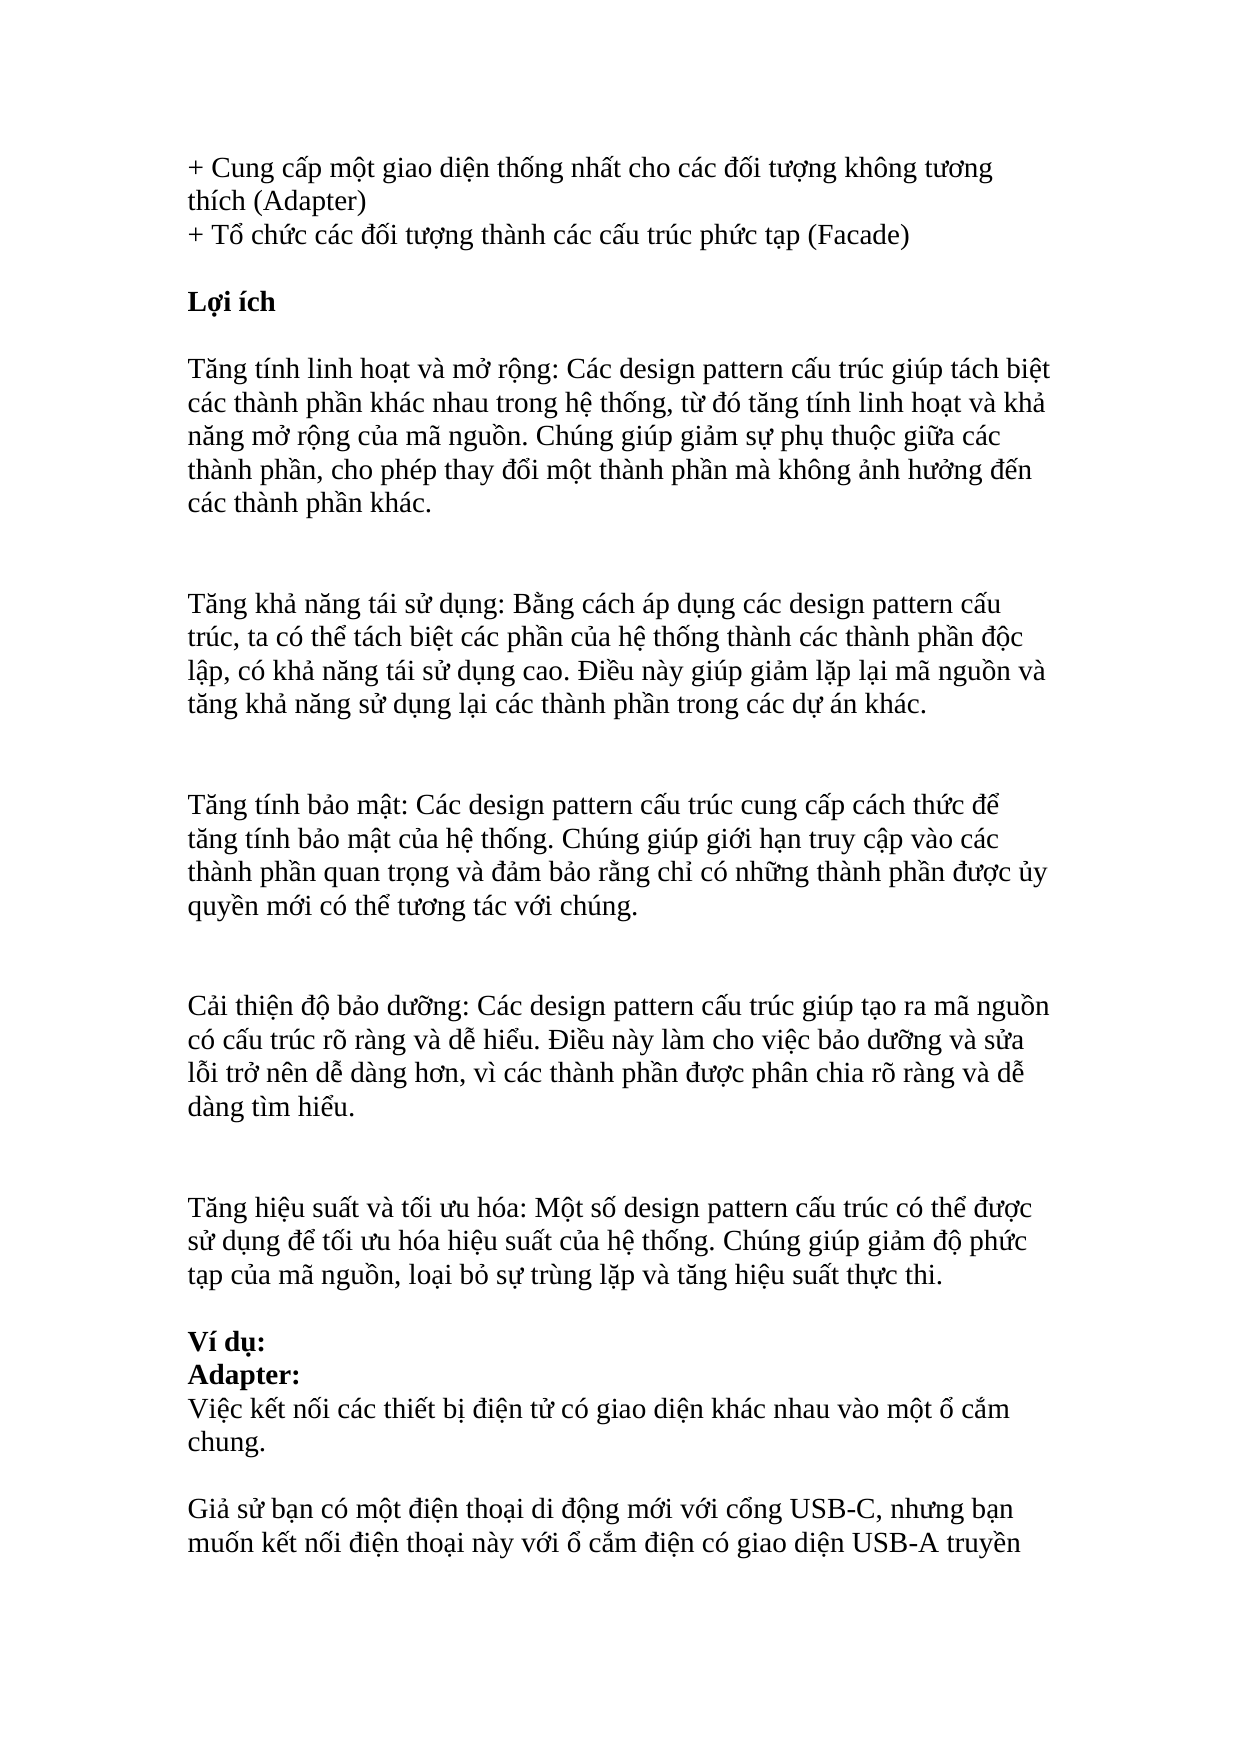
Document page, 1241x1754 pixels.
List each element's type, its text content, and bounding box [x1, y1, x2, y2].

text Tăng khả năng tái sử dụng: Bằng cách áp dụng các design pattern cấu trúc, ta có thể tách biệt các phần của hệ thống thành các thành phần độc lập, có khả năng tái sử dụng cao. Điều này giúp giảm lặp lại mã nguồn và tăng khả năng sử dụng lại các thành phần trong các dự án khác. [187, 586, 1053, 720]
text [187, 1492, 1053, 1559]
text Lợi ích [187, 284, 1053, 318]
text Việc kết nối các thiết bị điện tử có giao diện khác nhau vào một ổ cắm chung. [187, 1391, 1053, 1458]
text Tăng tính bảo mật: Các design pattern cấu trúc cung cấp cách thức để tăng tính bảo mật của hệ thống. Chúng giúp giới hạn truy cập vào các thành phần quan trọng và đảm bảo rằng chỉ có những thành phần được ủy quyền mới có thể tương tác với chúng. [187, 787, 1053, 921]
text + Tổ chức các đối tượng thành các cấu trúc phức tạp (Facade) [187, 217, 1053, 251]
text Ví dụ: [187, 1324, 1053, 1357]
text Adapter: [187, 1357, 1053, 1391]
text Tăng tính linh hoạt và mở rộng: Các design pattern cấu trúc giúp tách biệt các thành phần khác nhau trong hệ thống, từ đó tăng tính linh hoạt và khả năng mở rộng của mã nguồn. Chúng giúp giảm sự phụ thuộc giữa các thành phần, cho phép thay đổi một thành phần mà không ảnh hưởng đến các thành phần khác. [187, 351, 1053, 519]
text Cải thiện độ bảo dưỡng: Các design pattern cấu trúc giúp tạo ra mã nguồn có cấu trúc rõ ràng và dễ hiểu. Điều này làm cho việc bảo dưỡng và sửa lỗi trở nên dễ dàng hơn, vì các thành phần được phân chia rõ ràng và dễ dàng tìm hiểu. [187, 988, 1053, 1123]
text + Cung cấp một giao diện thống nhất cho các đối tượng không tương thích (Adapter) [187, 150, 1053, 217]
text Tăng hiệu suất và tối ưu hóa: Một số design pattern cấu trúc có thể được sử dụng để tối ưu hóa hiệu suất của hệ thống. Chúng giúp giảm độ phức tạp của mã nguồn, loại bỏ sự trùng lặp và tăng hiệu suất thực thi. [187, 1190, 1053, 1290]
